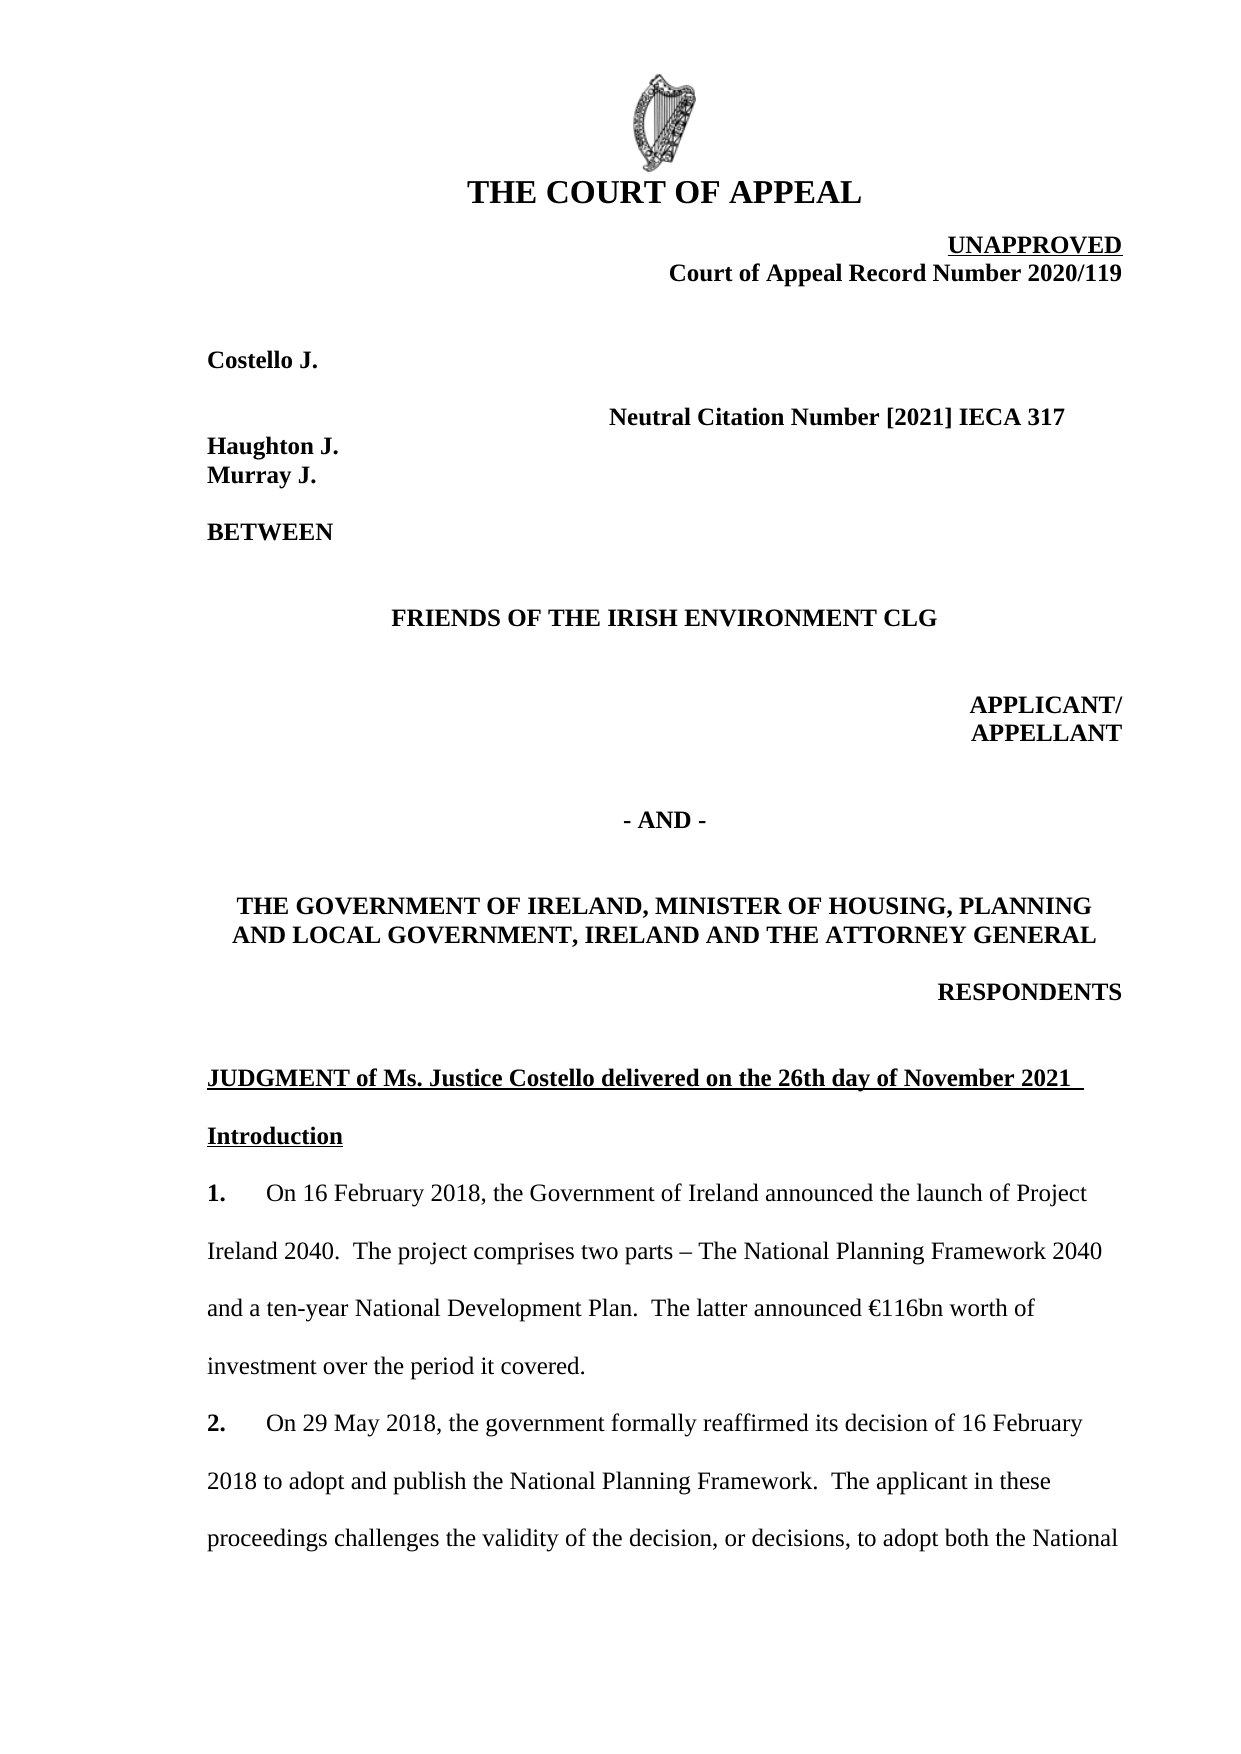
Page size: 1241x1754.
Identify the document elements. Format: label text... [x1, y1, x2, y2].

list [207, 1408, 1122, 1552]
text THE COURT OF APPEAL [207, 172, 1122, 211]
text THE GOVERNMENT OF IRELAND, MINISTER OF HOUSING, PLANNING AND LOCAL GOVERNMENT, IRELAND AND THE ATTORNEY GENERAL [207, 891, 1122, 948]
text RESPONDENTS [207, 977, 1122, 1006]
text FRIENDS OF THE IRISH ENVIRONMENT CLG [207, 603, 1122, 632]
text JUDGMENT of Ms. Justice Costello delivered on the 26th day of November 2021 [207, 1063, 1122, 1092]
text Introduction [207, 1121, 1122, 1150]
text APPELLANT [207, 718, 1122, 747]
text UNAPPROVED [207, 230, 1122, 258]
text - AND - [207, 805, 1122, 833]
text BETWEEN [207, 517, 1122, 546]
text Haughton J. [207, 431, 1122, 460]
text APPLICANT/ [207, 690, 1122, 718]
text Court of Appeal Record Number 2020/119 [207, 258, 1122, 287]
text Murray J. [207, 460, 1122, 488]
picture [632, 73, 696, 173]
list On 16 February 2018, the Government of Ireland announced the launch of Project Ireland 2040. The project comprises two parts – The National Planning Framework 2040 and a ten-year National Development Plan. The latter announced €116bn worth of investment over the period it covered. [207, 1178, 1122, 1380]
text Costello J. Neutral Citation Number [2021] IECA 317 [207, 345, 1122, 431]
